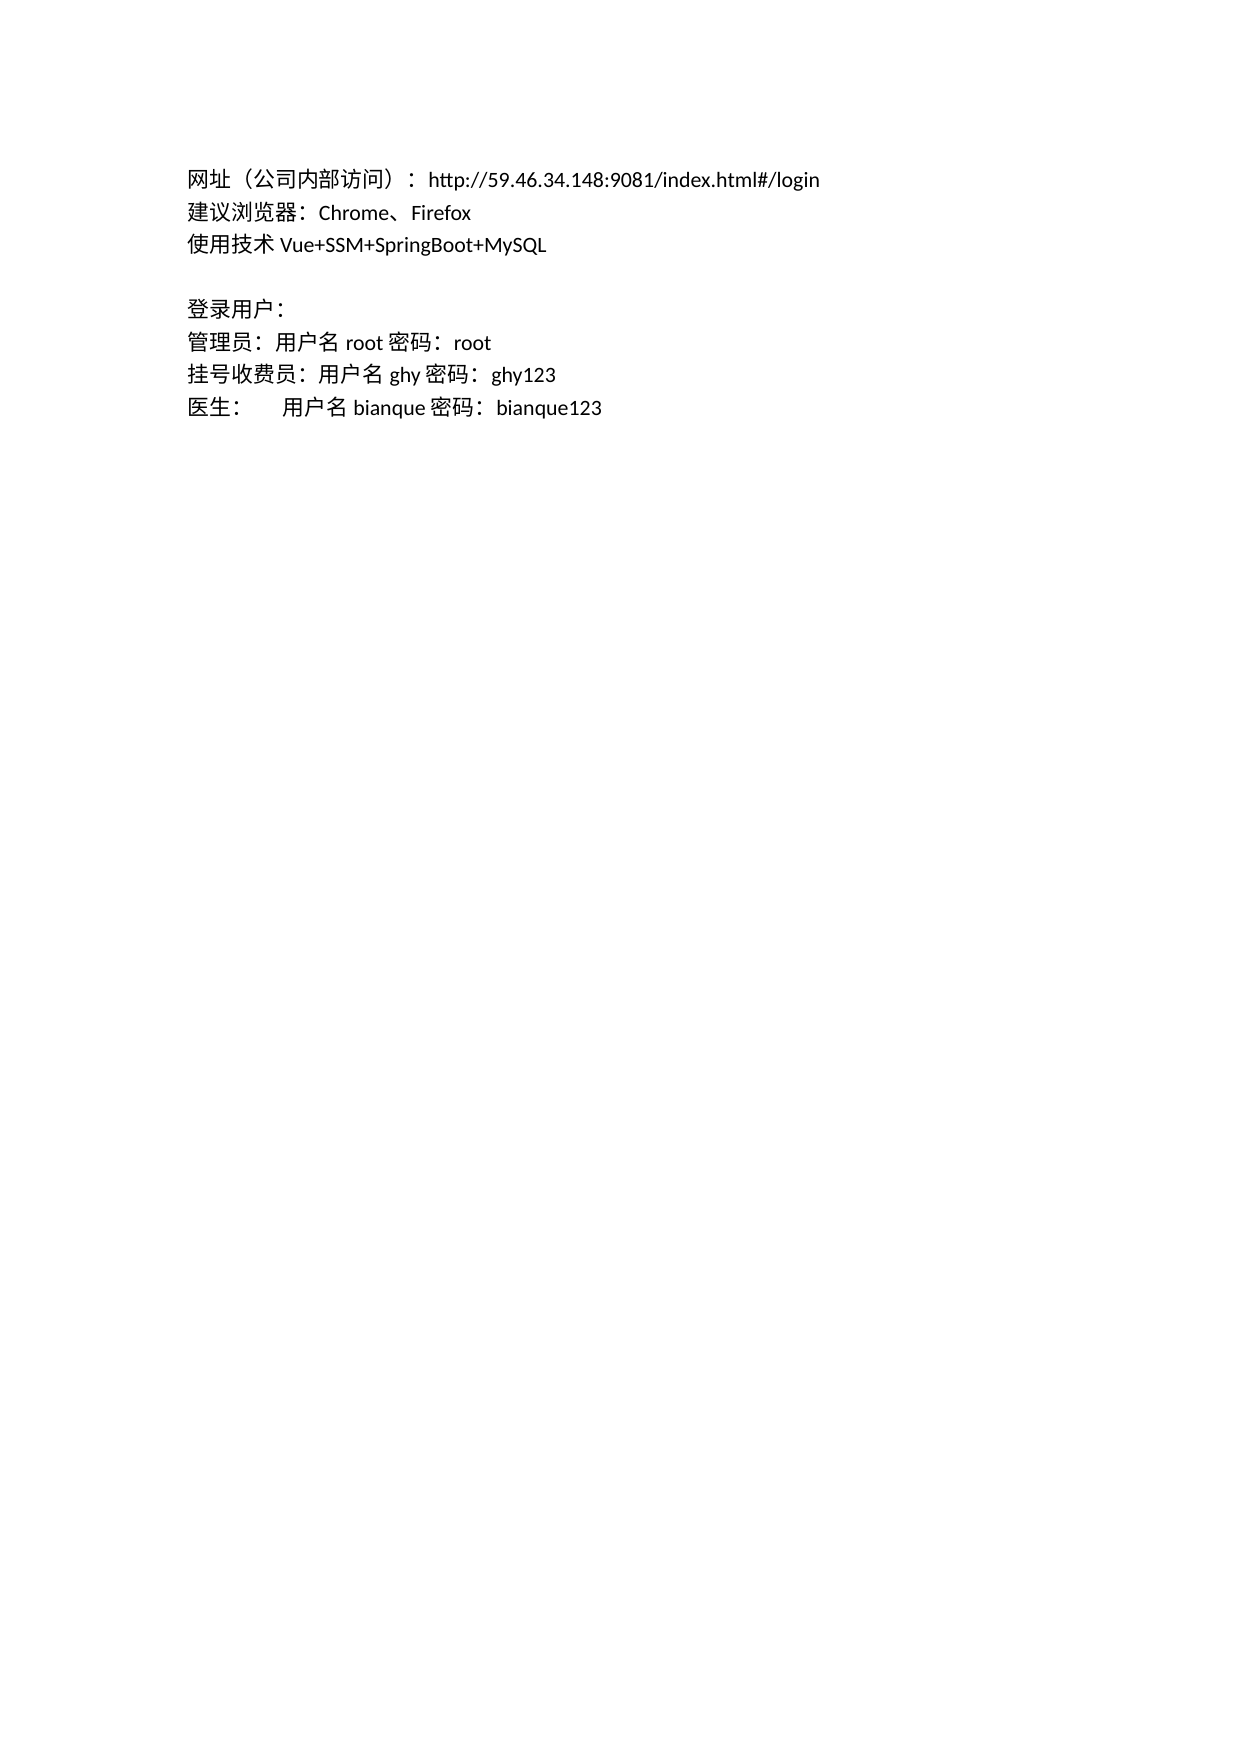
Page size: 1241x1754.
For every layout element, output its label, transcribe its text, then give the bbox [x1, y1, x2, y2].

text 管理员：用户名 root 密码：root 挂号收费员：用户名 ghy 密码：ghy123 [187, 324, 1053, 389]
text 医生： 用户名 bianque 密码：bianque123 [187, 389, 1053, 422]
text 建议浏览器：Chrome、Firefox [187, 194, 1053, 227]
text 使用技术 Vue+SSM+SpringBoot+MySQL [187, 227, 1053, 292]
text 网址（公司内部访问）：http://59.46.34.148:9081/index.html#/login [187, 162, 1053, 194]
text 登录用户： [187, 292, 1053, 324]
